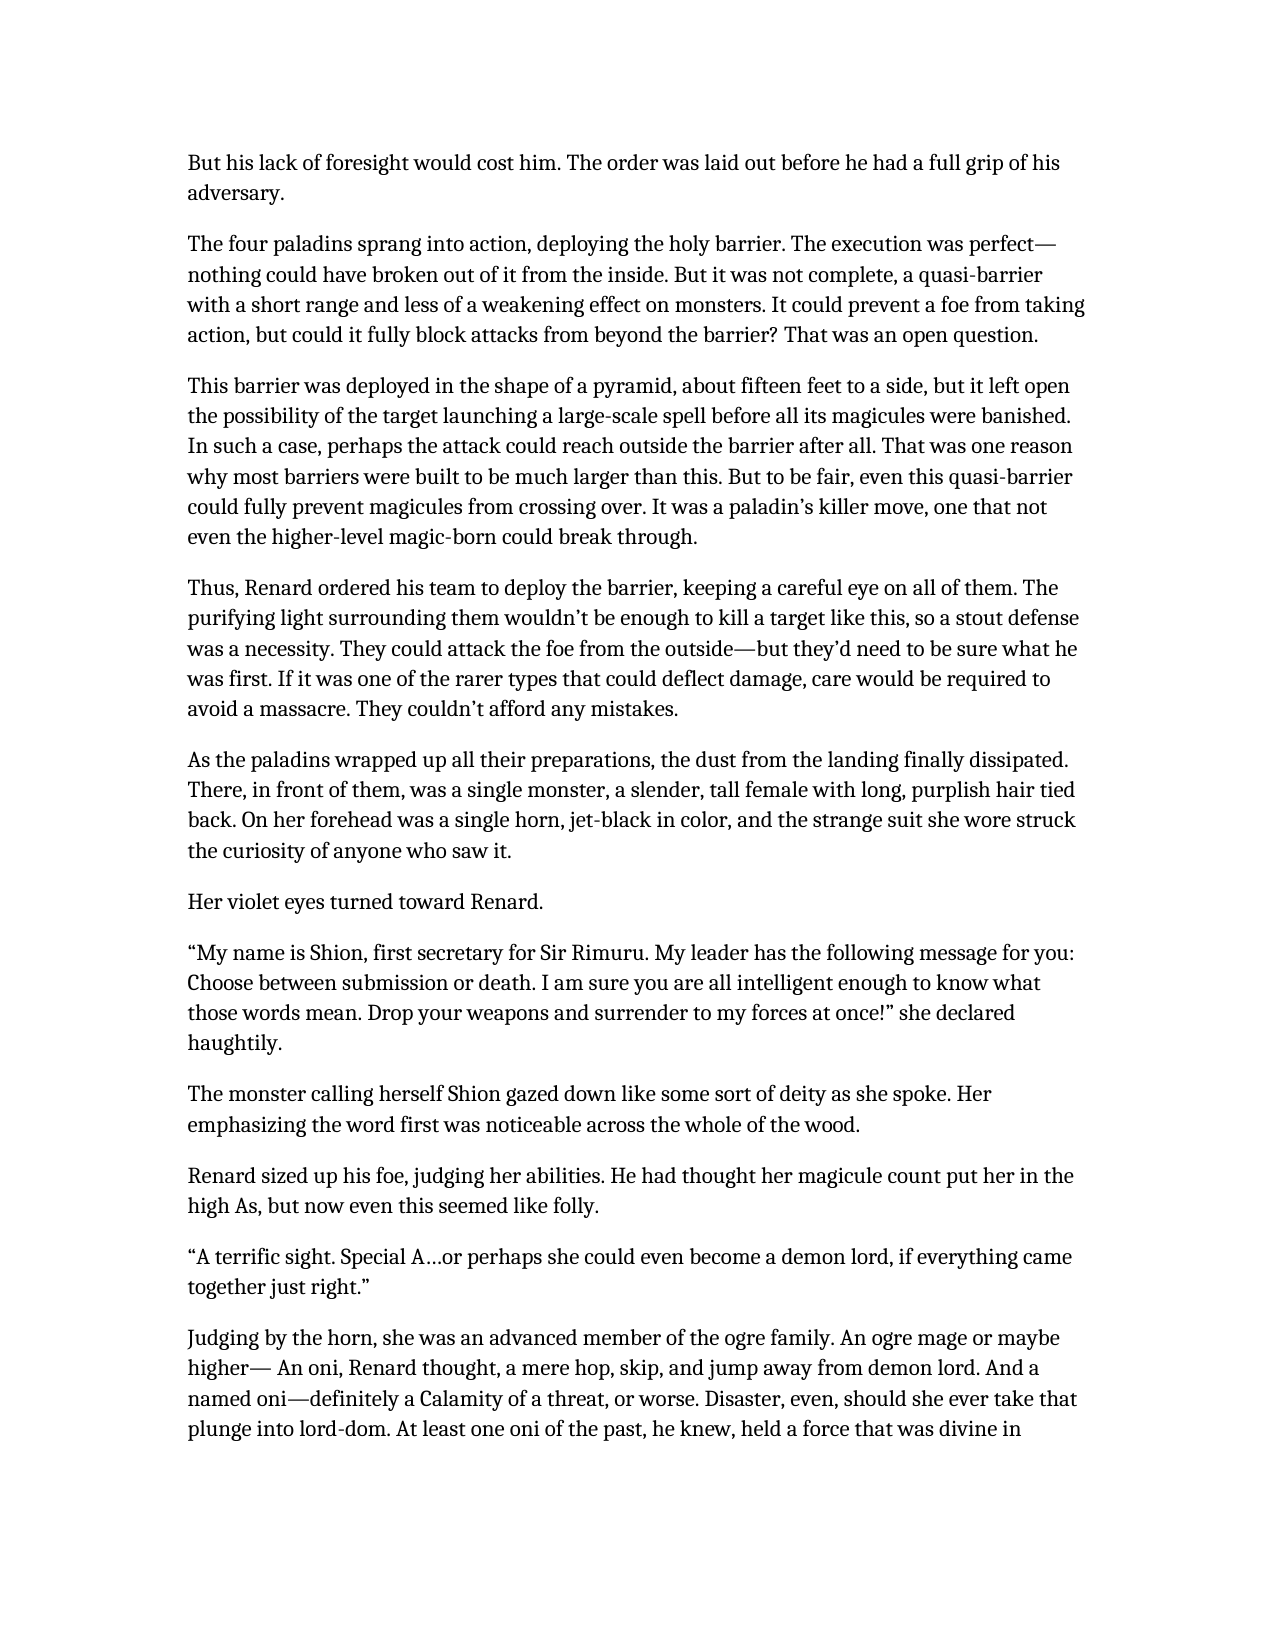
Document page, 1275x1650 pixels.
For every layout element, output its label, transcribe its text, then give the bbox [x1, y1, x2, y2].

text This barrier was deployed in the shape of a pyramid, about fifteen feet to a side, but it left open the possibility of the target launching a large-scale spell before all its magicules were banished. In such a case, perhaps the attack could reach outside the barrier after all. That was one reason why most barriers were built to be much larger than this. But to be fair, even this quasi-barrier could fully prevent magicules from crossing over. It was a paladin’s killer move, one that not even the higher-level magic-born could break through. [187, 373, 1087, 550]
text “A terrific sight. Special A…or perhaps she could even become a demon lord, if everything came together just right.” [187, 1244, 1087, 1300]
text As the paladins wrapped up all their preparations, the dust from the landing finally dissipated. There, in front of them, was a single monster, a slender, tall female with long, purplish hair tied back. On her forehead was a single horn, jet-black in color, and the strange suit she wore struck the curiosity of anyone who saw it. [187, 747, 1087, 864]
text Renard sized up his foe, judging her abilities. He had thought her magicule count put her in the high As, but now even this seemed like folly. [187, 1162, 1087, 1219]
text “My name is Shion, first secretary for Sir Rimuru. My leader has the following message for you: Choose between submission or death. I am sure you are all intelligent enough to know what those words mean. Drop your weapons and surrender to my forces at once!” she declared haughtily. [187, 939, 1087, 1057]
text Thus, Renard ordered his team to deploy the barrier, keeping a careful eye on all of them. The purifying light surrounding them wouldn’t be enough to kill a target like this, so a stout defense was a necessity. They could attack the foe from the outside—but they’d need to be sure what he was first. If it was one of the rarer types that could deflect damage, care would be required to avoid a massacre. They couldn’t afford any mistakes. [187, 575, 1087, 722]
text Her violet eyes turned toward Renard. [187, 888, 1087, 915]
text The four paladins sprang into action, deploying the holy barrier. The execution was perfect—nothing could have broken out of it from the inside. But it was not complete, a quasi-barrier with a short range and less of a weakening effect on monsters. It could prevent a foe from taking action, but could it fully block attacks from beyond the barrier? That was an open question. [187, 231, 1087, 348]
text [187, 1325, 1087, 1442]
text But his lack of foresight would cost him. The order was laid out before he had a full grip of his adversary. [187, 150, 1087, 207]
text The monster calling herself Shion gazed down like some sort of deity as she spoke. Her emphasizing the word first was noticeable across the whole of the wood. [187, 1081, 1087, 1138]
